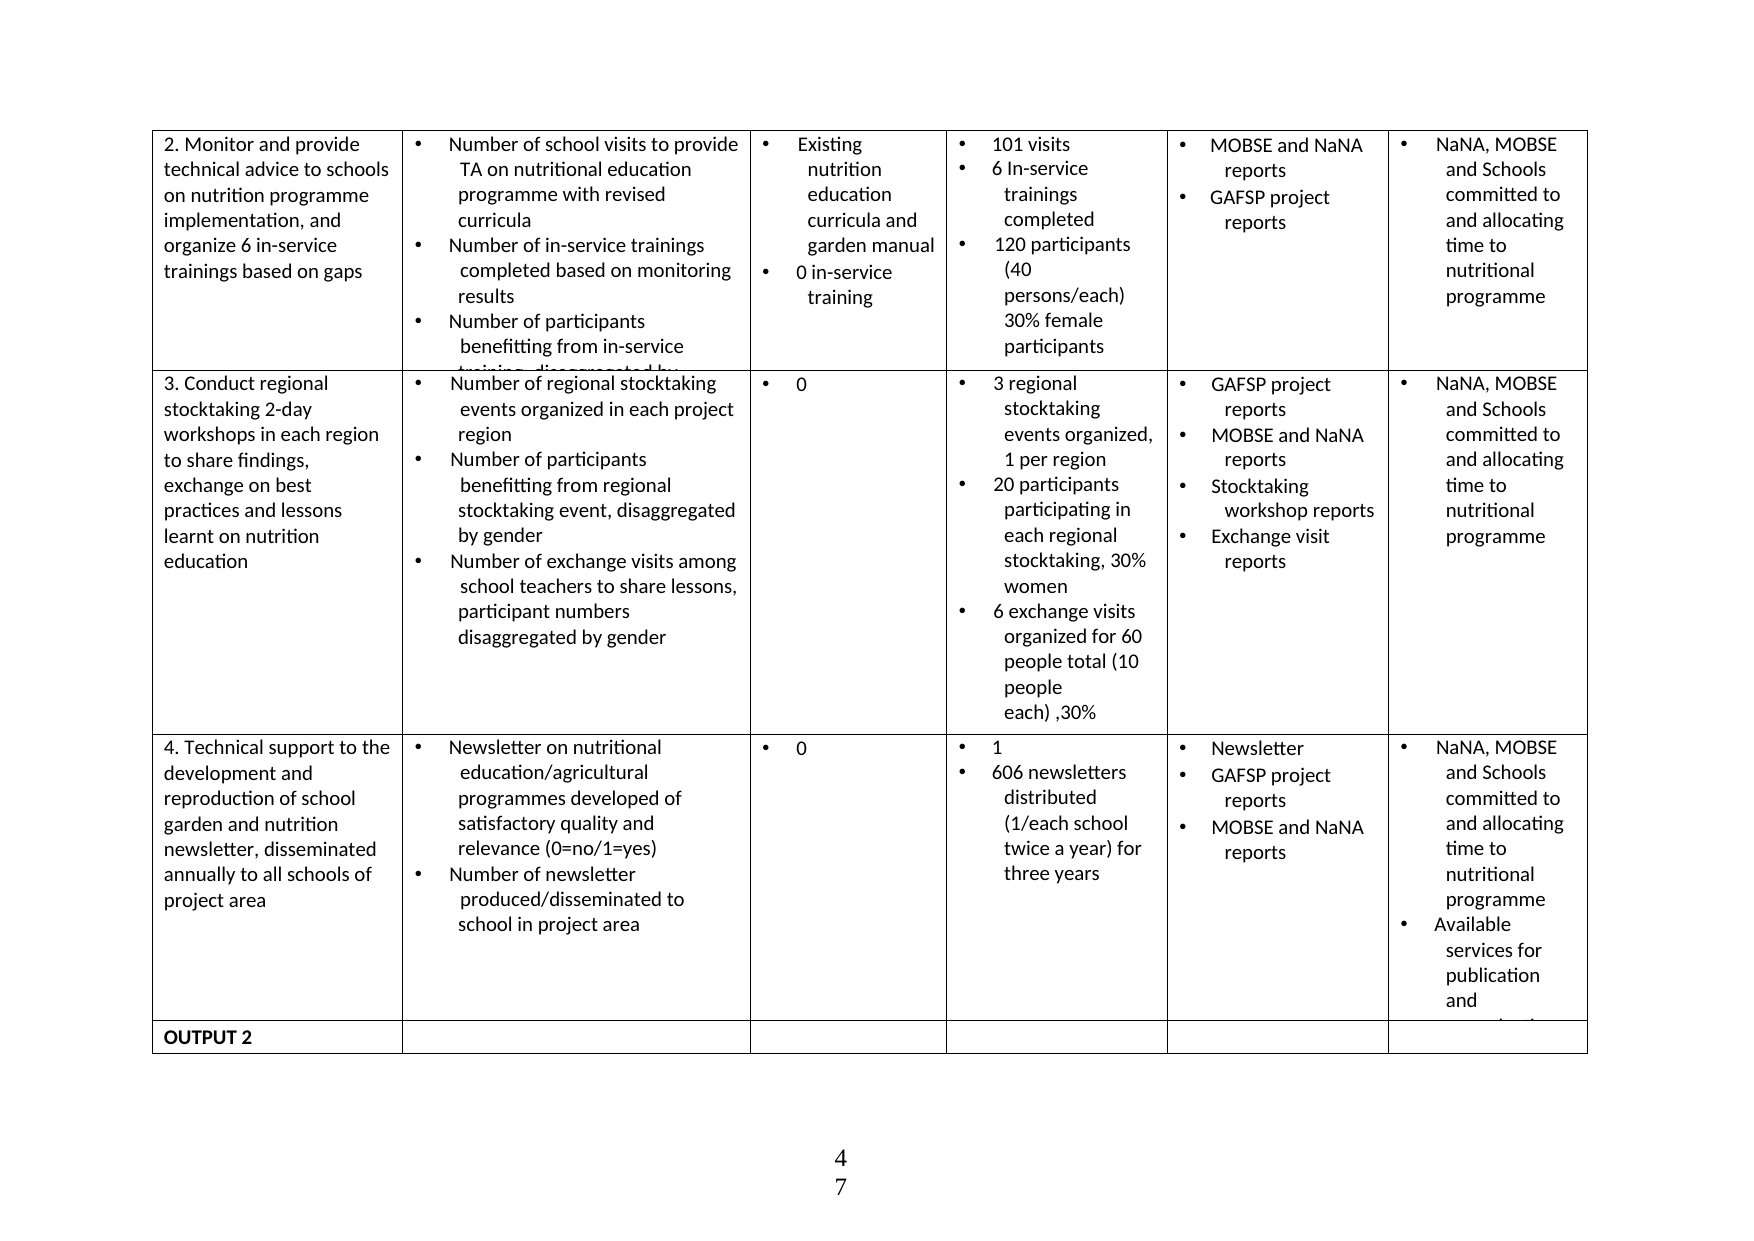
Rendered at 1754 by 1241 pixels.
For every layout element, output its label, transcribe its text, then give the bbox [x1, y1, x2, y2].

table_cell • 1 • 606 newsletters distributed (1/each school twice a year) for three years [947, 735, 1167, 1020]
table_cell 3. Conduct regional stocktaking 2-day workshops in each region to share findings, exchange on best practices and lessons learnt on nutrition education [153, 371, 402, 733]
table_cell OUTPUT 2 [153, 1021, 402, 1052]
table_header • NaNA, MOBSE and Schools committed to and allocating time to nutritional programme [1389, 131, 1587, 369]
table_cell 4. Technical support to the development and reproduction of school garden and nutrition newsletter, disseminated annually to all schools of project area [153, 735, 402, 1020]
table_header 2. Monitor and provide technical advice to schools on nutrition programme implementation, and organize 6 in-service trainings based on gaps [153, 131, 402, 369]
table_cell [751, 1021, 946, 1052]
table_cell Newsletter GAFSP project reports MOBSE and NaNA reports [1168, 735, 1388, 1020]
table_cell [403, 1021, 750, 1052]
table_cell • 0 [751, 371, 946, 733]
table_header Number of school visits to provide TA on nutritional education programme with revised curricula Number of in-service trainings completed based on monitoring results Number of participants benefitting from in-service training; disaggregated by gender [403, 131, 750, 369]
table_cell [947, 1021, 1167, 1052]
table_header MOBSE and NaNA reports GAFSP project reports [1168, 131, 1388, 369]
table_cell 3 regional stocktaking events organized, 1 per region 20 participants participating in each regional stocktaking, 30% women 6 exchange visits organized for 60 people total (10 people each) ,30% women [947, 371, 1167, 733]
table_cell • 0 [751, 735, 946, 1020]
table_cell Newsletter on nutritional education/agricultural programmes developed of satisfactory quality and relevance (0=no/1=yes) Number of newsletter produced/disseminated to school in project area [403, 735, 750, 1020]
table_cell GAFSP project reports MOBSE and NaNA reports Stocktaking workshop reports Exchange visit reports [1168, 371, 1388, 733]
table_header 101 visits 6 In-service trainings completed 120 participants (40 persons/each) 30% female participants [947, 131, 1167, 369]
table_cell [1168, 1021, 1388, 1052]
table_cell • NaNA, MOBSE and Schools committed to and allocating time to nutritional programme [1389, 371, 1587, 733]
table_cell Number of regional stocktaking events organized in each project region Number of participants benefitting from regional stocktaking event, disaggregated by gender Number of exchange visits among school teachers to share lessons, participant numbers disaggregated by gender [403, 371, 750, 733]
table_header Existing nutrition education curricula and garden manual 0 in-service training [751, 131, 946, 369]
table_cell [1389, 1021, 1587, 1052]
table_cell NaNA, MOBSE and Schools committed to and allocating time to nutritional programme Available services for publication and reproduction [1389, 735, 1587, 1020]
